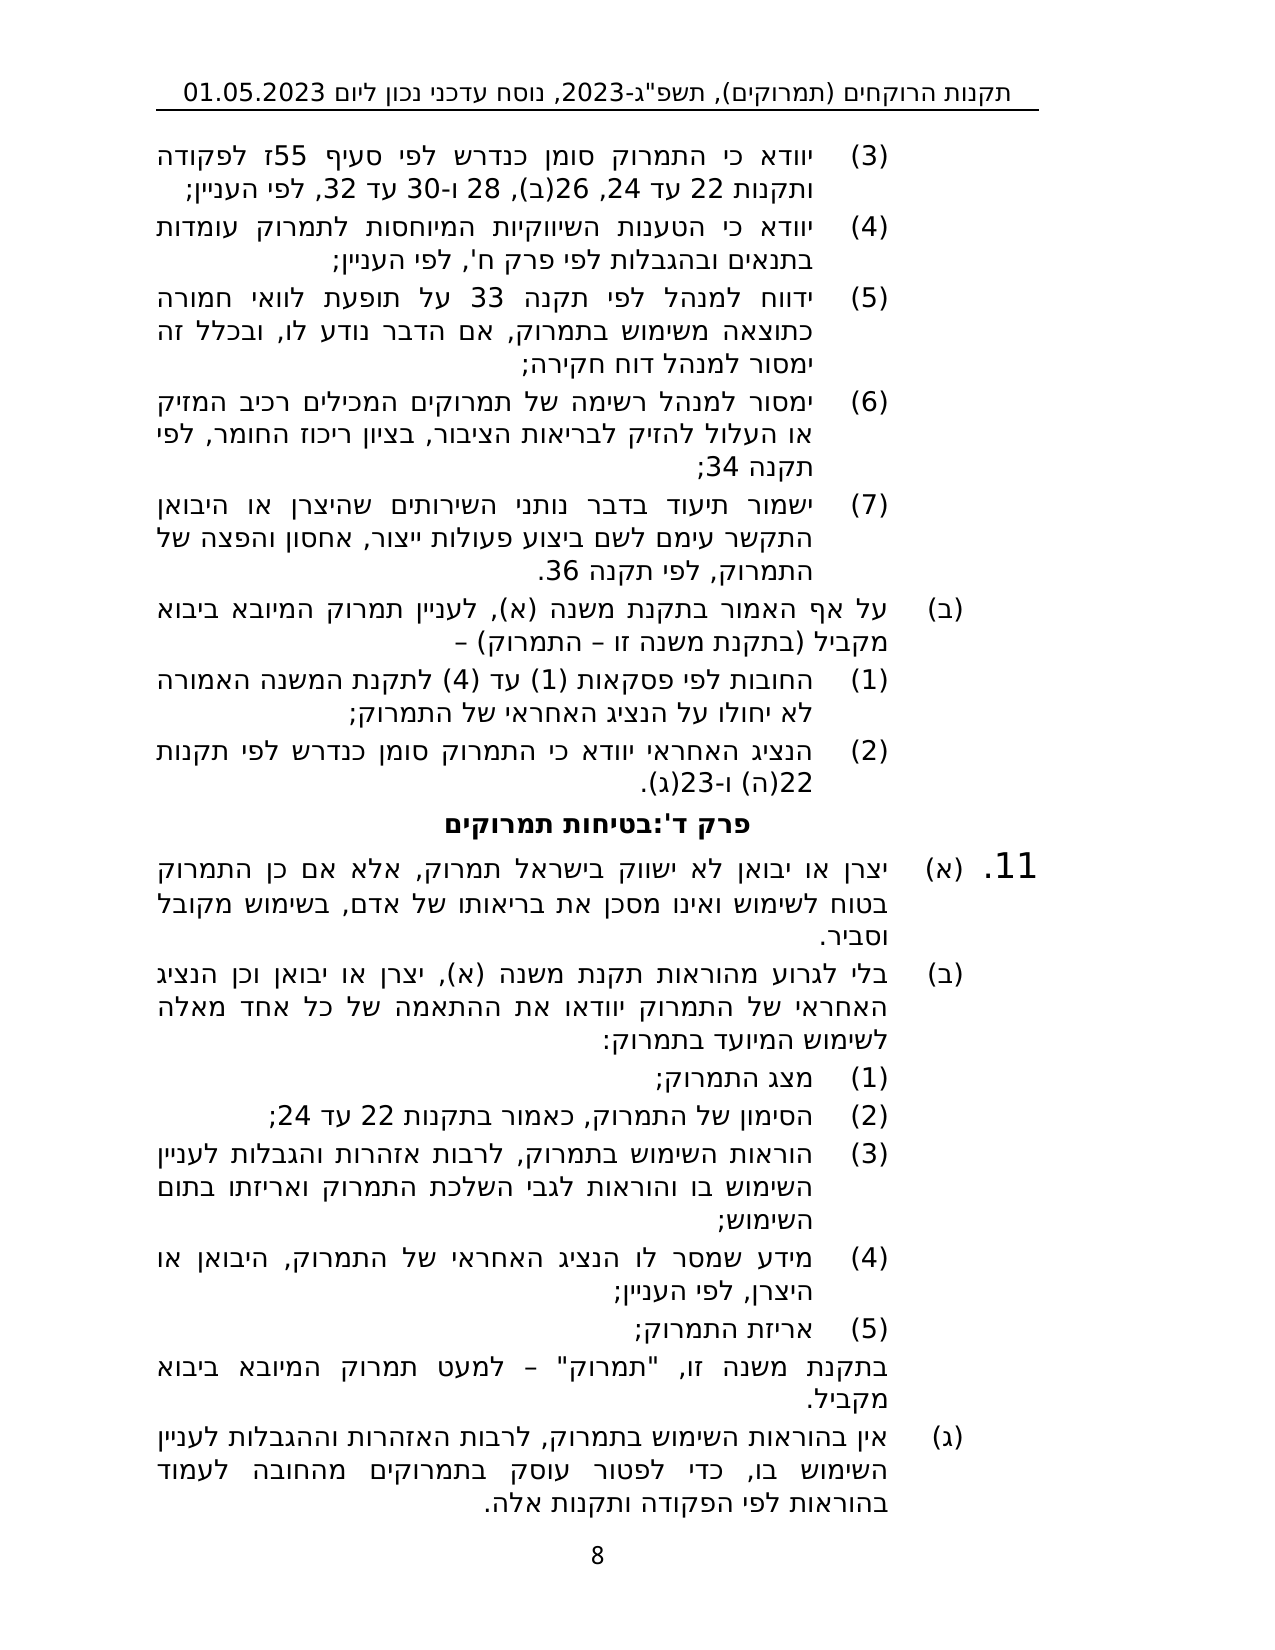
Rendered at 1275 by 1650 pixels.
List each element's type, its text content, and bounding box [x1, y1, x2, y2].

text (7) ישמור תיעוד בדבר נותני השירותים שהיצרן או היבואן התקשר עימם לשם ביצוע פעולות ייצור, אחסון והפצה של התמרוק, לפי תקנה 36. [156, 599, 889, 697]
text (4) יוודא כי הטענות השיווקיות המיוחסות לתמרוק עומדות בתנאים ובהגבלות לפי פרק ח', לפי העניין; [156, 321, 889, 386]
text (2) יוודא כי אין בתמרוק חומר מסוכן, חומר מוגבל, חומר צבע, חומר משמר או מסנן קרינה, אלא אם כן מתקיימים לגביו התנאים המפורטים בתקנות 17 עד 21, לפי העניין; [156, 147, 889, 244]
text (ב) על אף האמור בתקנת משנה (א), לעניין תמרוק המיובא ביבוא מקביל (בתקנת משנה זו – התמרוק) – [156, 703, 964, 767]
text בתקנת משנה זו, "תמרוק" – למעט תמרוק המיובא ביבוא מקביל. [156, 1461, 889, 1525]
text פרק ד':בטיחות תמרוקים [156, 918, 1039, 949]
text (4) מידע שמסר לו הנציג האחראי של התמרוק, היבואן או היצרן, לפי העניין; [156, 1352, 889, 1416]
text (3) יוודא כי התמרוק סומן כנדרש לפי סעיף 55ז לפקודה ותקנות 22 עד 24, 26(ב), 28 ו-30 עד 32, לפי העניין; [156, 250, 889, 315]
text (2) הסימון של התמרוק, כאמור בתקנות 22 עד 24; [156, 1210, 889, 1242]
text (ב) בלי לגרוע מהוראות תקנת משנה (א), יצרן או יבואן וכן הנציג האחראי של התמרוק יוודאו את ההתאמה של כל אחד מאלה לשימוש המיועד בתמרוק: [156, 1068, 964, 1166]
text (5) ידווח למנהל לפי תקנה 33 על תופעת לוואי חמורה כתוצאה משימוש בתמרוק, אם הדבר נודע לו, ובכלל זה ימסור למנהל דוח חקירה; [156, 392, 889, 489]
text (5) אריזת התמרוק; [156, 1423, 889, 1454]
text (2) הנציג האחראי יוודא כי התמרוק סומן כנדרש לפי תקנות 22(ה) ו-23(ג). [156, 845, 889, 909]
text (3) הוראות השימוש בתמרוק, לרבות אזהרות והגבלות לעניין השימוש בו והוראות לגבי השלכת התמרוק ואריזתו בתום השימוש; [156, 1248, 889, 1345]
text 11. (א) יצרן או יבואן לא ישווק בישראל תמרוק, אלא אם כן התמרוק בטוח לשימוש ואינו מסכן את בריאותו של אדם, בשימוש מקובל וסביר. [156, 955, 1039, 1062]
text (6) ימסור למנהל רשימה של תמרוקים המכילים רכיב המזיק או העלול להזיק לבריאות הציבור, בציון ריכוז החומר, לפי תקנה 34; [156, 496, 889, 593]
text (1) מצג התמרוק; [156, 1172, 889, 1204]
text (1) החובות לפי פסקאות (1) עד (4) לתקנת המשנה האמורה לא יחולו על הנציג האחראי של התמרוק; [156, 774, 889, 838]
